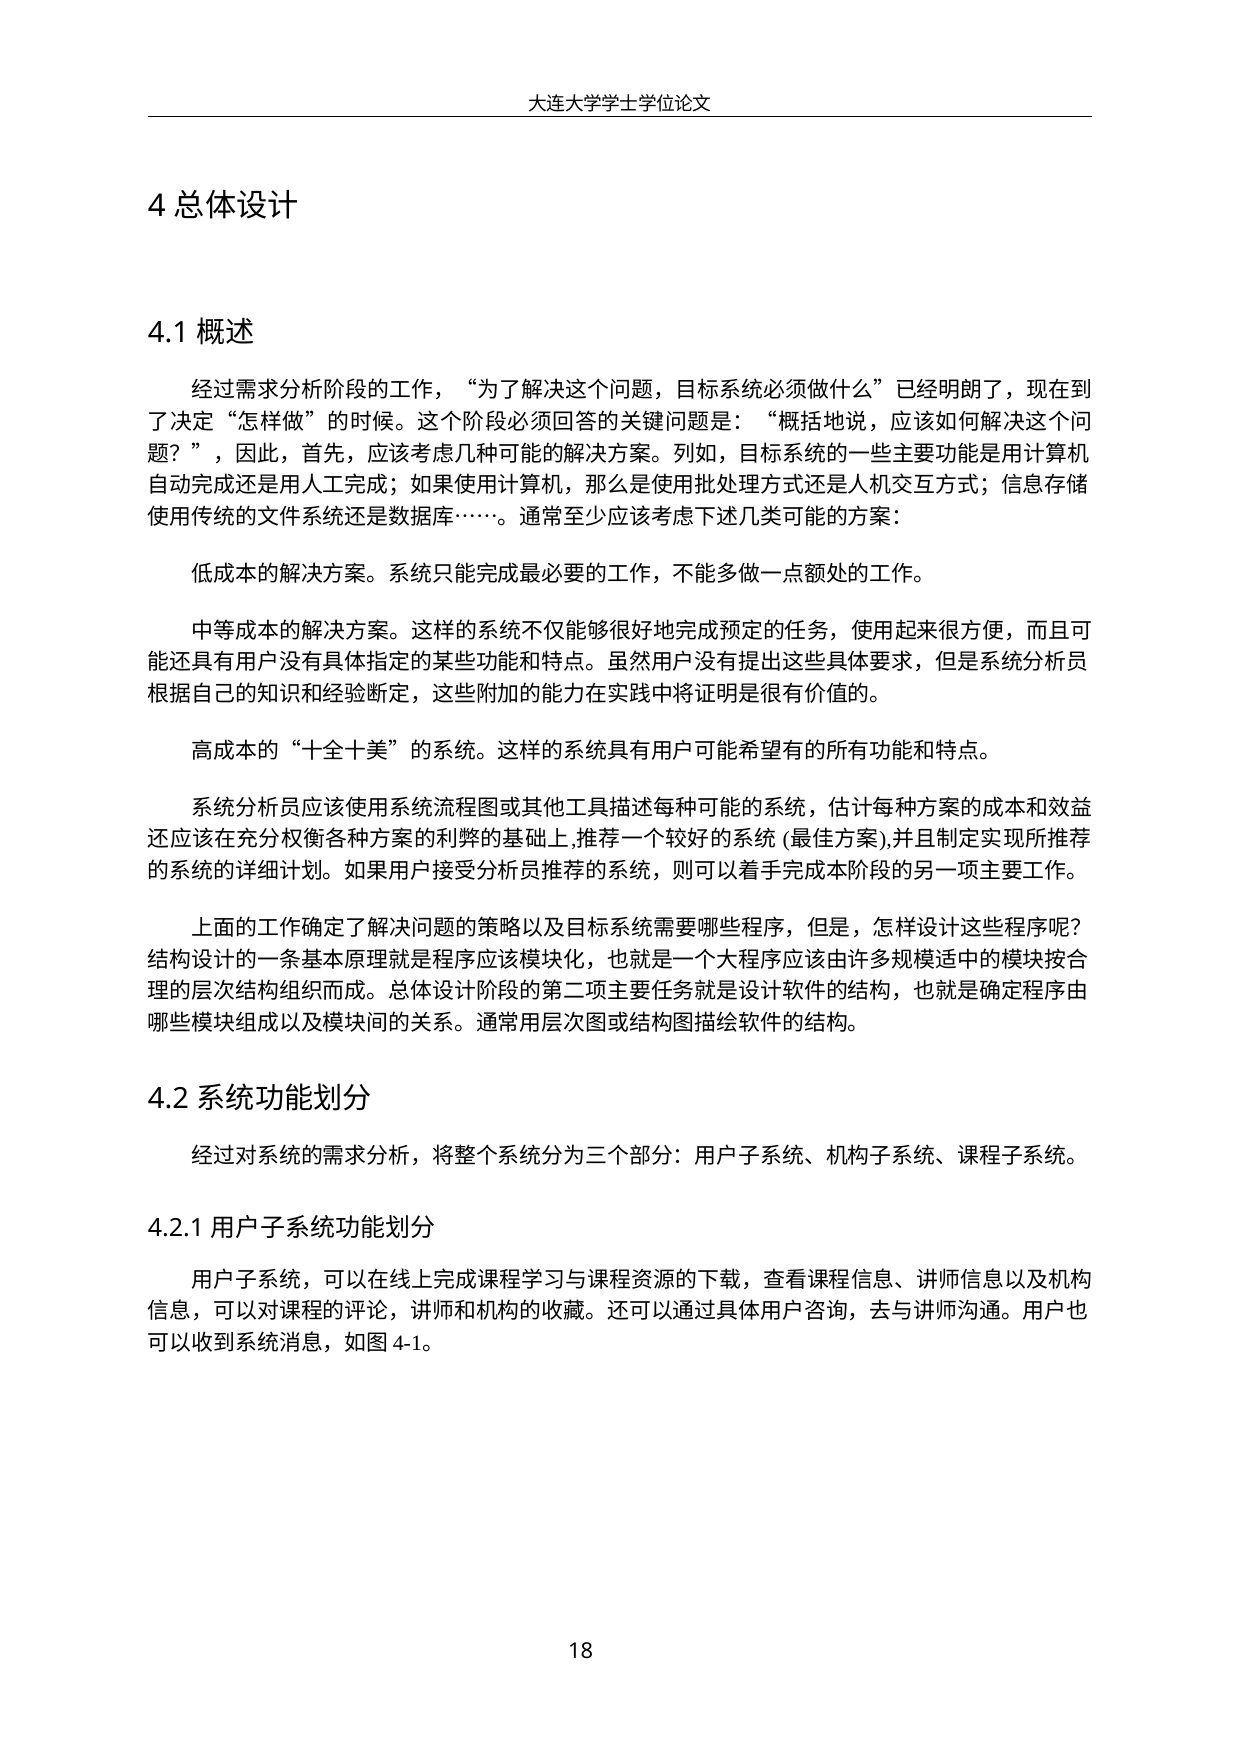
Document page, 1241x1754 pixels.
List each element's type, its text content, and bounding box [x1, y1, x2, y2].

text 上面的工作确定了解决问题的策略以及目标系统需要哪些程序，但是，怎样设计这些程序呢？结构设计的一条基本原理就是程序应该模块化，也就是一个大程序应该由许多规模适中的模块按合理的层次结构组织而成。总体设计阶段的第二项主要任务就是设计软件的结构，也就是确定程序由哪些模块组成以及模块间的关系。通常用层次图或结构图描绘软件的结构。 [148, 910, 1092, 1037]
text 4.2 系统功能划分 [148, 1074, 1092, 1117]
text 4 总体设计 [148, 180, 1092, 225]
text 4.1 概述 [148, 309, 1092, 351]
text 经过对系统的需求分析，将整个系统分为三个部分：用户子系统、机构子系统、课程子系统。 [148, 1138, 1092, 1169]
text 低成本的解决方案。系统只能完成最必要的工作，不能多做一点额处的工作。 [148, 556, 1092, 587]
text 系统分析员应该使用系统流程图或其他工具描述每种可能的系统，估计每种方案的成本和效益，还应该在充分权衡各种方案的利弊的基础上,推荐一个较好的系统 (最佳方案),并且制定实现所推荐的系统的详细计划。如果用户接受分析员推荐的系统，则可以着手完成本阶段的另一项主要工作。 [148, 790, 1092, 885]
text 用户子系统，可以在线上完成课程学习与课程资源的下载，查看课程信息、讲师信息以及机构信息，可以对课程的评论，讲师和机构的收藏。还可以通过具体用户咨询，去与讲师沟通。用户也可以收到系统消息，如图4-1。 [148, 1262, 1092, 1357]
text 中等成本的解决方案。这样的系统不仅能够很好地完成预定的任务，使用起来很方便，而且可能还具有用户没有具体指定的某些功能和特点。虽然用户没有提出这些具体要求，但是系统分析员根据自己的知识和经验断定，这些附加的能力在实践中将证明是很有价值的。 [148, 613, 1092, 708]
text 高成本的“十全十美”的系统。这样的系统具有用户可能希望有的所有功能和特点。 [148, 733, 1092, 764]
text 4.2.1 用户子系统功能划分 [148, 1207, 1092, 1243]
text 经过需求分析阶段的工作，“为了解决这个问题，目标系统必须做什么”已经明朗了，现在到了决定“怎样做”的时候。这个阶段必须回答的关键问题是：“概括地说，应该如何解决这个问题？”，因此，首先，应该考虑几种可能的解决方案。列如，目标系统的一些主要功能是用计算机自动完成还是用人工完成；如果使用计算机，那么是使用批处理方式还是人机交互方式；信息存储使用传统的文件系统还是数据库……。通常至少应该考虑下述几类可能的方案： [148, 372, 1092, 531]
